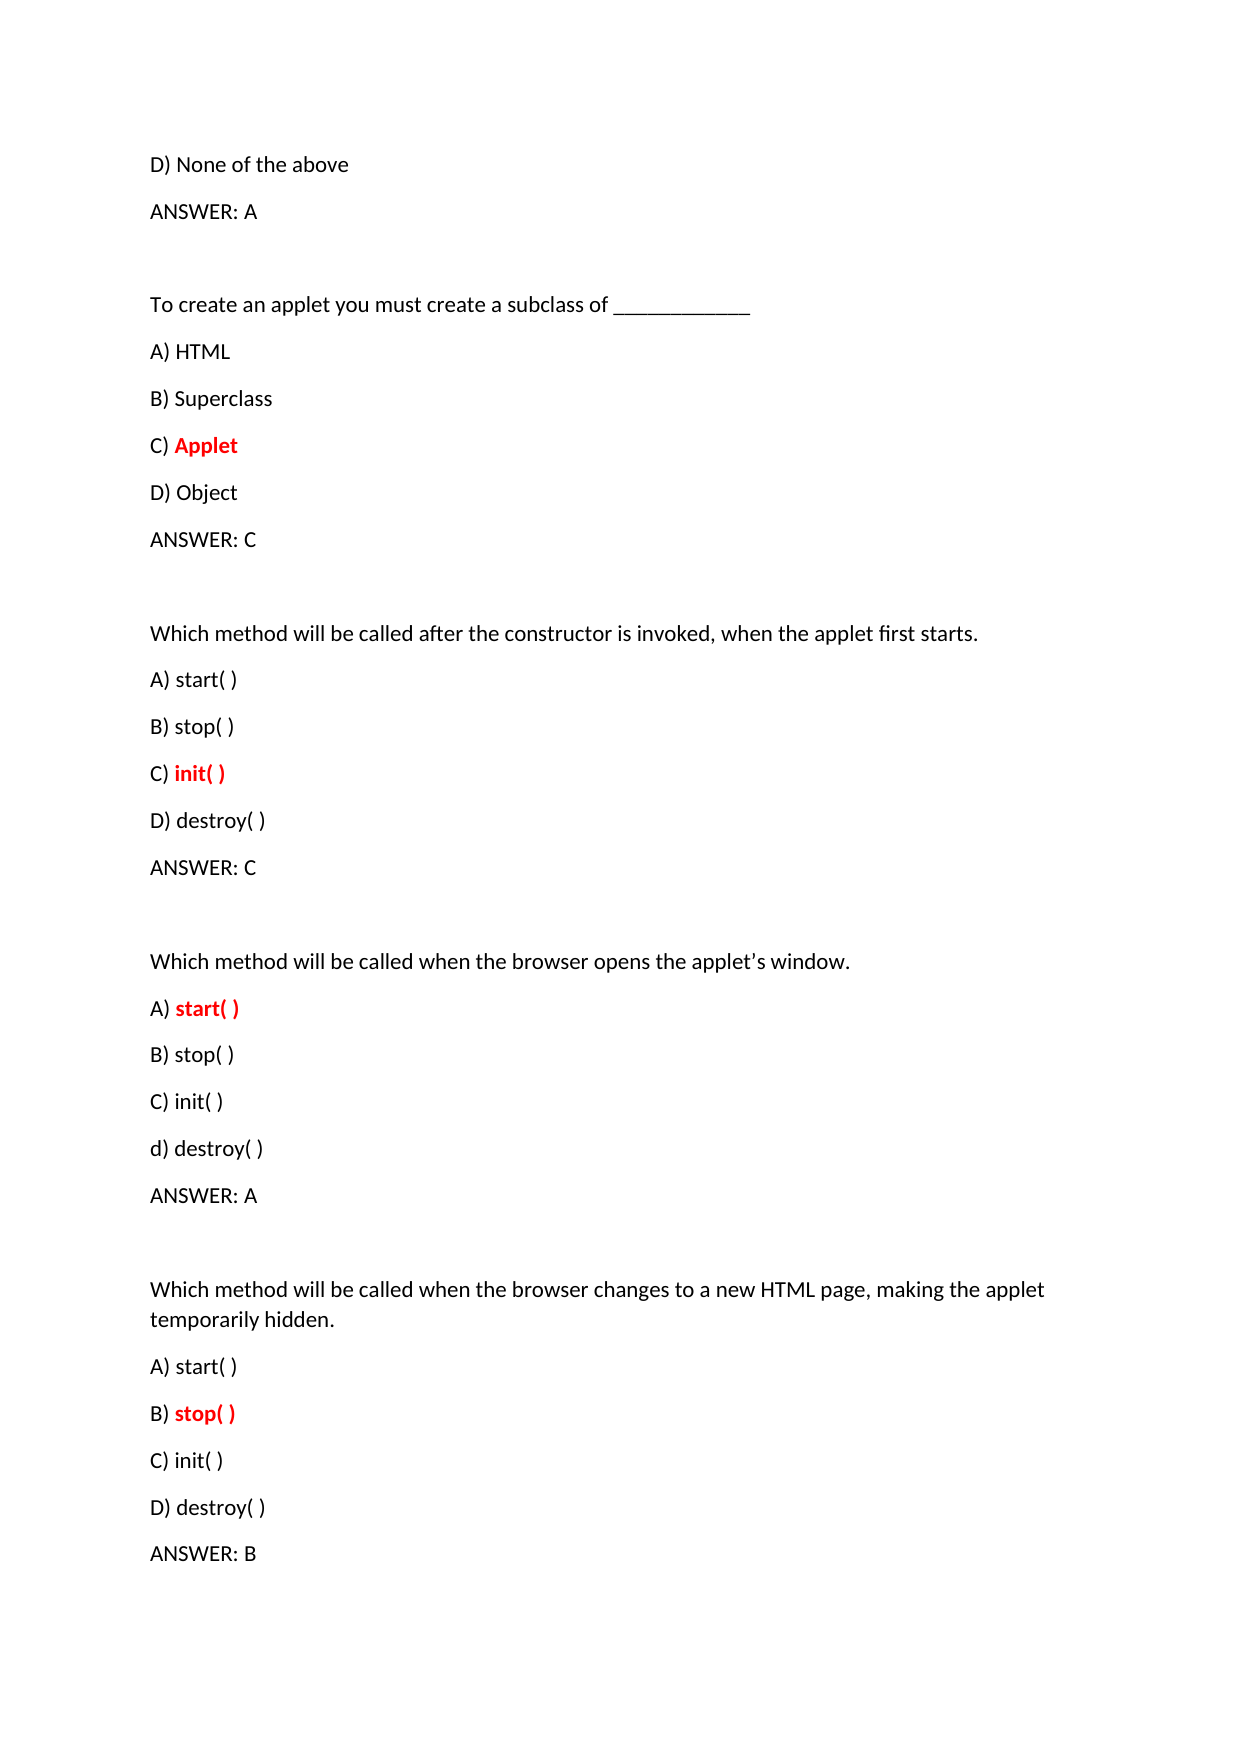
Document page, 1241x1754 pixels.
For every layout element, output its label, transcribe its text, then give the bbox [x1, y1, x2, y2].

text B) stop( ) [150, 1399, 1090, 1427]
text ANSWER: A [150, 1181, 1090, 1209]
text Which method will be called when the browser changes to a new HTML page, making the applet temporarily hidden. [150, 1275, 1090, 1333]
text ANSWER: C [150, 525, 1090, 553]
text A) start( ) [150, 994, 1090, 1022]
text A) start( ) [150, 1352, 1090, 1380]
text A) start( ) [150, 666, 1090, 694]
text ANSWER: C [150, 853, 1090, 881]
text D) Object [150, 478, 1090, 506]
text B) stop( ) [150, 712, 1090, 741]
text A) HTML [150, 337, 1090, 366]
text Which method will be called after the constructor is invoked, when the applet first starts. [150, 619, 1090, 647]
text ANSWER: B [150, 1539, 1090, 1568]
text C) Applet [150, 431, 1090, 459]
text ANSWER: A [150, 197, 1090, 225]
text d) destroy( ) [150, 1134, 1090, 1162]
text D) destroy( ) [150, 1493, 1090, 1521]
text D) None of the above [150, 150, 1090, 178]
text C) init( ) [150, 759, 1090, 787]
text C) init( ) [150, 1087, 1090, 1116]
text Which method will be called when the browser opens the applet’s window. [150, 947, 1090, 975]
text B) stop( ) [150, 1041, 1090, 1069]
text To create an applet you must create a subclass of ____________ [150, 291, 1090, 319]
text C) init( ) [150, 1446, 1090, 1474]
text B) Superclass [150, 384, 1090, 412]
text D) destroy( ) [150, 806, 1090, 834]
